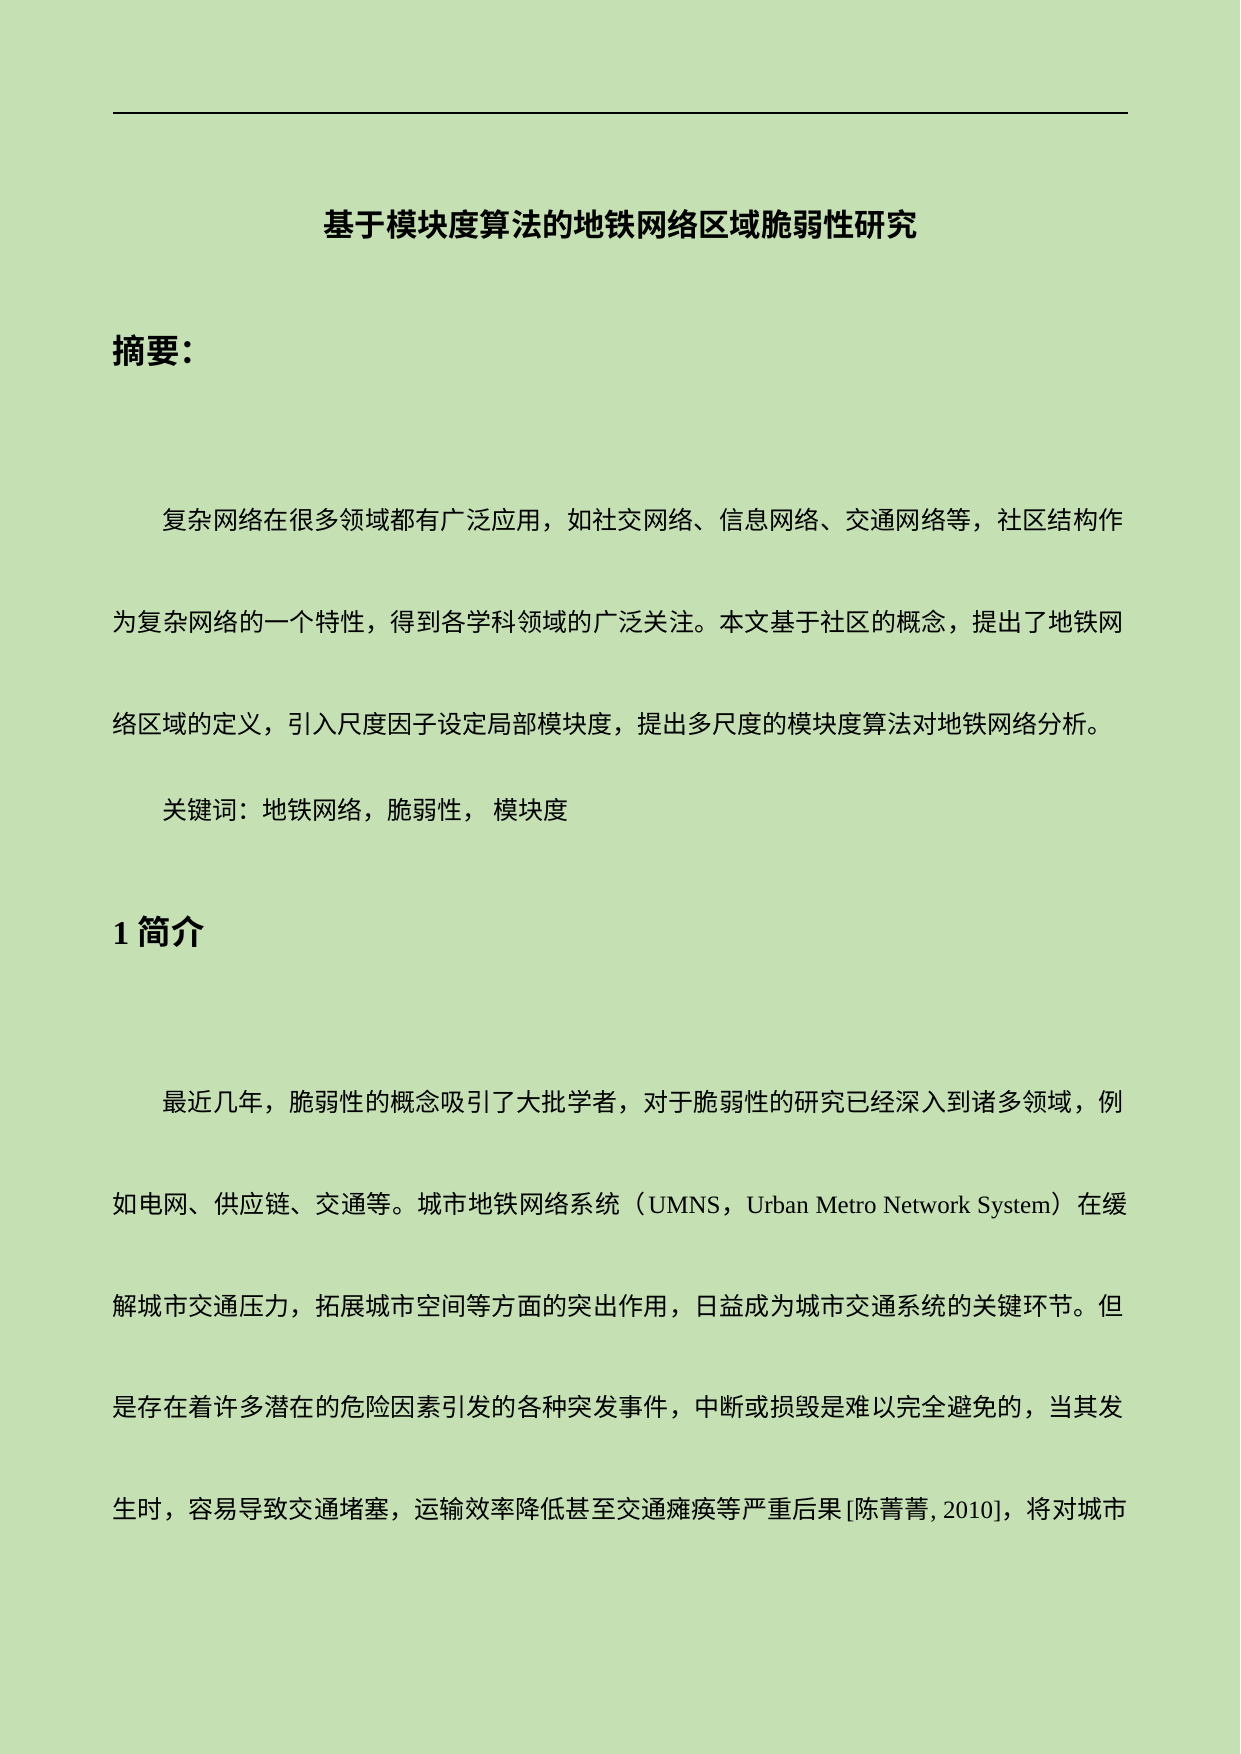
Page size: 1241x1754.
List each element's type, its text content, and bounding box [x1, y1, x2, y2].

text 复杂网络在很多领域都有广泛应用，如社交网络、信息网络、交通网络等，社区结构作为复杂网络的一个特性，得到各学科领域的广泛关注。本文基于社区的概念，提出了地铁网络区域的定义，引入尺度因子设定局部模块度，提出多尺度的模块度算法对地铁网络分析。 [112, 485, 1128, 757]
title 基于模块度算法的地铁网络区域脆弱性研究 [112, 189, 1128, 257]
subtitle 1 简介 [112, 896, 1128, 964]
text 关键词：地铁网络，脆弱性， 模块度 [112, 775, 1128, 843]
subtitle 摘要： [112, 315, 1128, 383]
